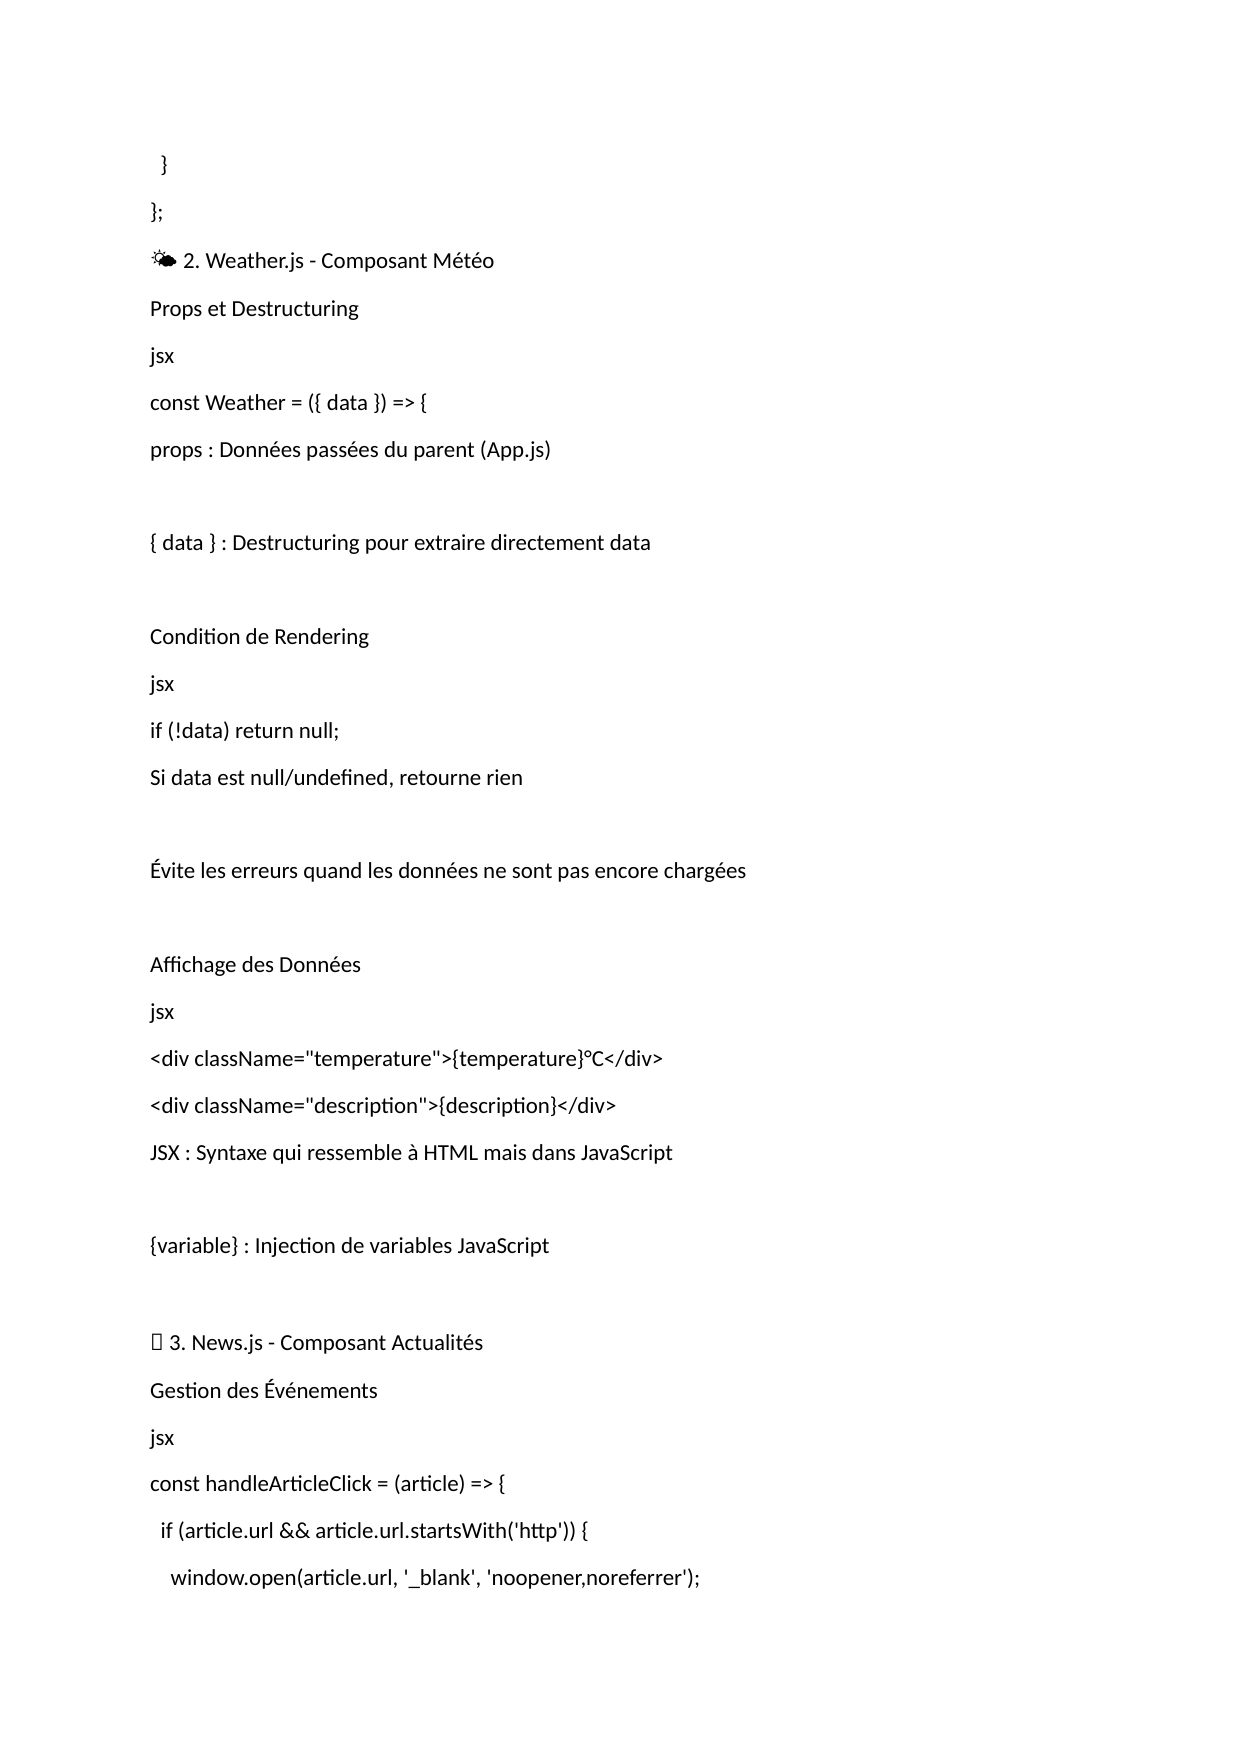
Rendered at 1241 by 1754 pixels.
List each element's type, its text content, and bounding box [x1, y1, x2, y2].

text jsx [150, 341, 1090, 369]
text Évite les erreurs quand les données ne sont pas encore chargées [150, 857, 1090, 885]
text const handleArticleClick = (article) => { [150, 1469, 1090, 1498]
text <div className="temperature">{temperature}°C</div> [150, 1044, 1090, 1072]
text Props et Destructuring [150, 294, 1090, 322]
text }; [150, 197, 1090, 225]
text <div className="description">{description}</div> [150, 1091, 1090, 1119]
text jsx [150, 669, 1090, 697]
text } [150, 150, 1090, 178]
text jsx [150, 1423, 1090, 1451]
text Si data est null/undefined, retourne rien [150, 763, 1090, 791]
text 🌤️ 2. Weather.js - Composant Météo [150, 244, 1090, 275]
text Affichage des Données [150, 950, 1090, 978]
text {variable} : Injection de variables JavaScript [150, 1232, 1090, 1260]
text if (!data) return null; [150, 716, 1090, 744]
text Gestion des Événements [150, 1376, 1090, 1404]
text 📰 3. News.js - Composant Actualités [150, 1325, 1090, 1357]
text jsx [150, 997, 1090, 1025]
text window.open(article.url, '_blank', 'noopener,noreferrer'); [150, 1563, 1090, 1591]
text { data } : Destructuring pour extraire directement data [150, 528, 1090, 557]
text props : Données passées du parent (App.js) [150, 435, 1090, 463]
text if (article.url && article.url.startsWith('http')) { [150, 1516, 1090, 1544]
text const Weather = ({ data }) => { [150, 388, 1090, 416]
text JSX : Syntaxe qui ressemble à HTML mais dans JavaScript [150, 1138, 1090, 1166]
text Condition de Rendering [150, 622, 1090, 650]
